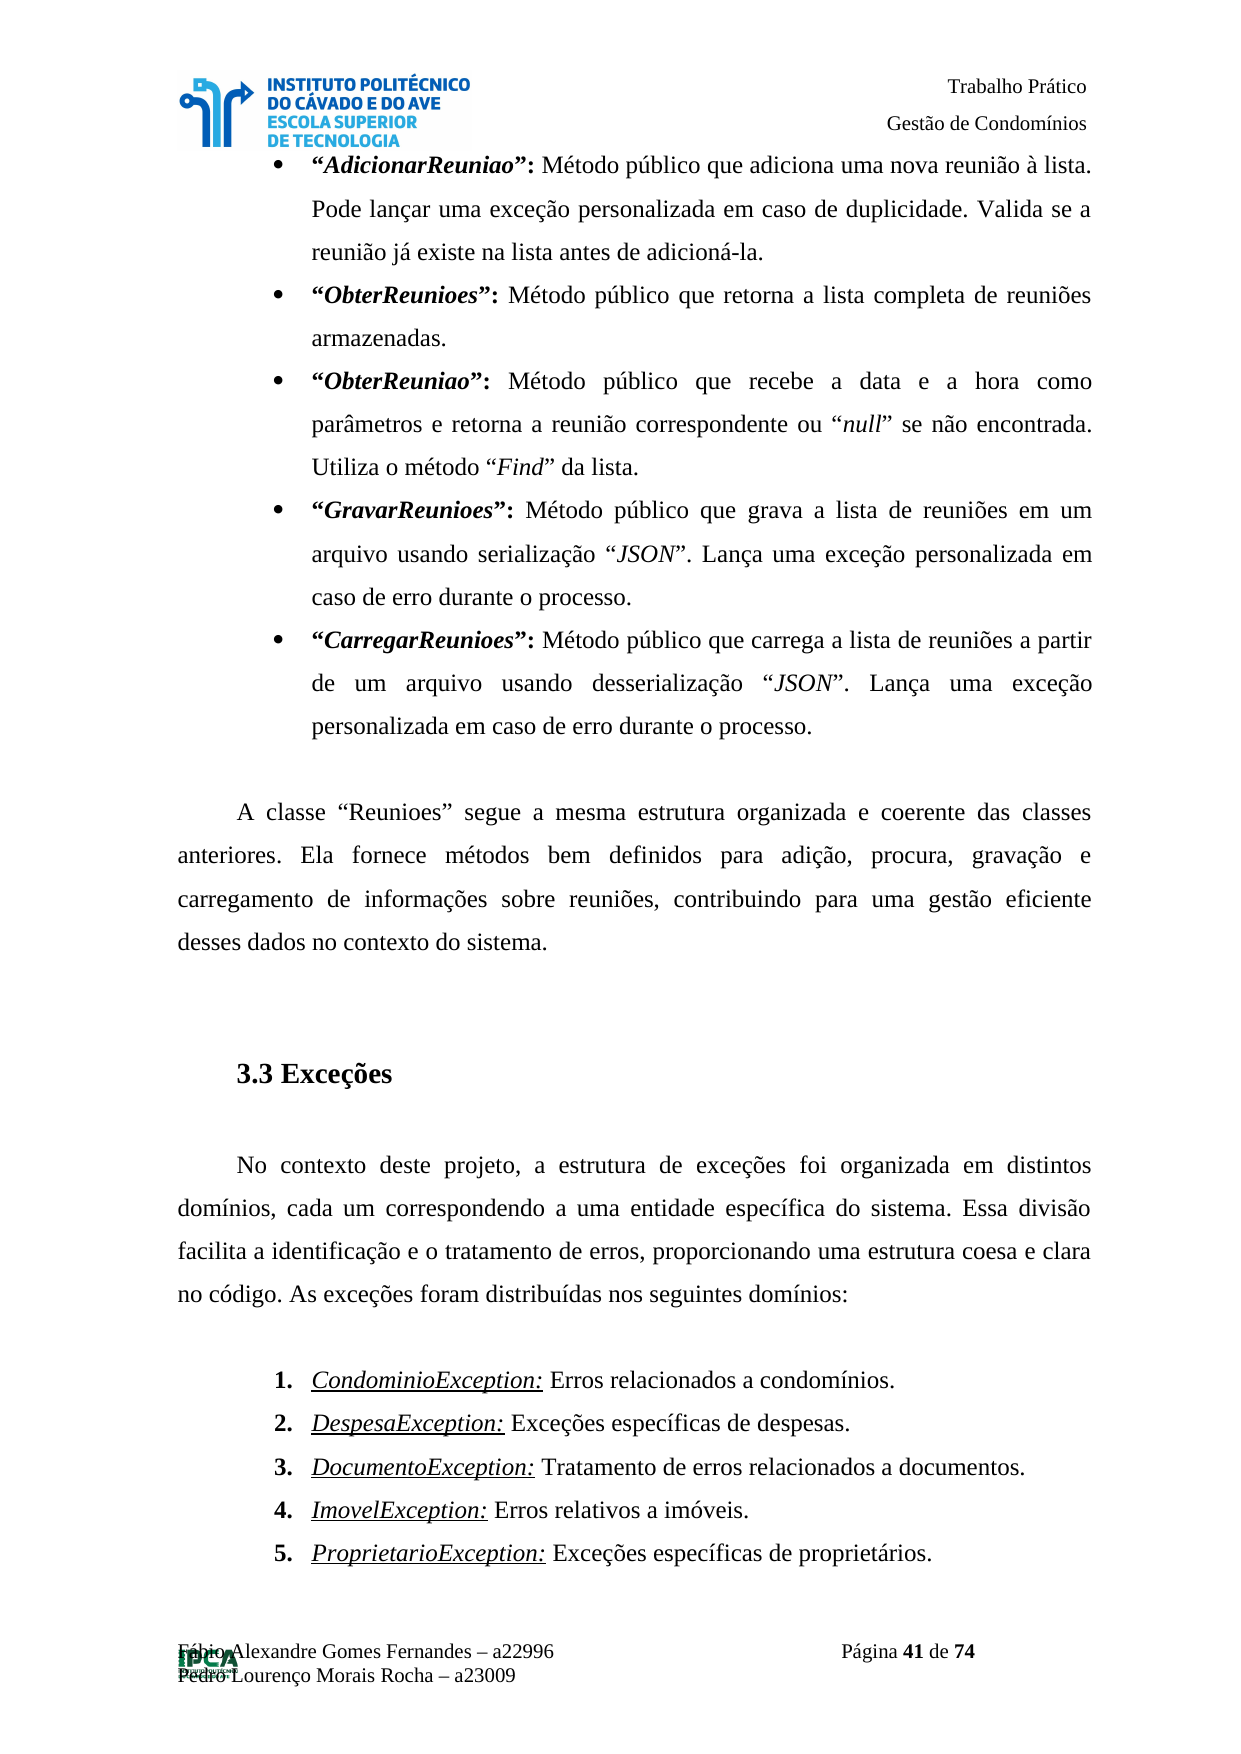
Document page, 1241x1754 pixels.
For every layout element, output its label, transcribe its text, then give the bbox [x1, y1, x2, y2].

list “ObterReuniao”: Método público que recebe a data e a hora como parâmetros e retorna a reunião correspondente ou “null” se não encontrada. Utiliza o método “Find” da lista. [274, 366, 1092, 481]
text No contexto deste projeto, a estrutura de exceções foi organizada em distintos domínios, cada um correspondendo a uma entidade específica do sistema. Essa divisão facilita a identificação e o tratamento de erros, proporcionando uma estrutura coesa e clara no código. As exceções foram distribuídas nos seguintes domínios: [177, 1150, 1092, 1308]
list DocumentoException: Tratamento de erros relacionados a documentos. [274, 1452, 1092, 1480]
picture [177, 70, 473, 151]
list ImovelException: Erros relativos a imóveis. [274, 1495, 1092, 1523]
list CondominioException: Erros relacionados a condomínios. [274, 1365, 1092, 1394]
list ProprietarioException: Exceções específicas de proprietários. [274, 1538, 1092, 1567]
list “CarregarReunioes”: Método público que carrega a lista de reuniões a partir de um arquivo usando desserialização “JSON”. Lança uma exceção personalizada em caso de erro durante o processo. [274, 625, 1092, 740]
picture [164, 1633, 252, 1694]
text A classe “Reunioes” segue a mesma estrutura organizada e coerente das classes anteriores. Ela fornece métodos bem definidos para adição, procura, gravação e carregamento de informações sobre reuniões, contribuindo para uma gestão eficiente desses dados no contexto do sistema. [177, 797, 1092, 956]
list DespesaException: Exceções específicas de despesas. [274, 1408, 1092, 1437]
list “GravarReunioes”: Método público que grava a lista de reuniões em um arquivo usando serialização “JSON”. Lança uma exceção personalizada em caso de erro durante o processo. [274, 496, 1092, 611]
subtitle Exceções [236, 1056, 1092, 1090]
list “AdicionarReuniao”: Método público que adiciona uma nova reunião à lista. Pode lançar uma exceção personalizada em caso de duplicidade. Valida se a reunião já existe na lista antes de adicioná-la. [274, 151, 1092, 266]
list “ObterReunioes”: Método público que retorna a lista completa de reuniões armazenadas. [274, 280, 1092, 352]
